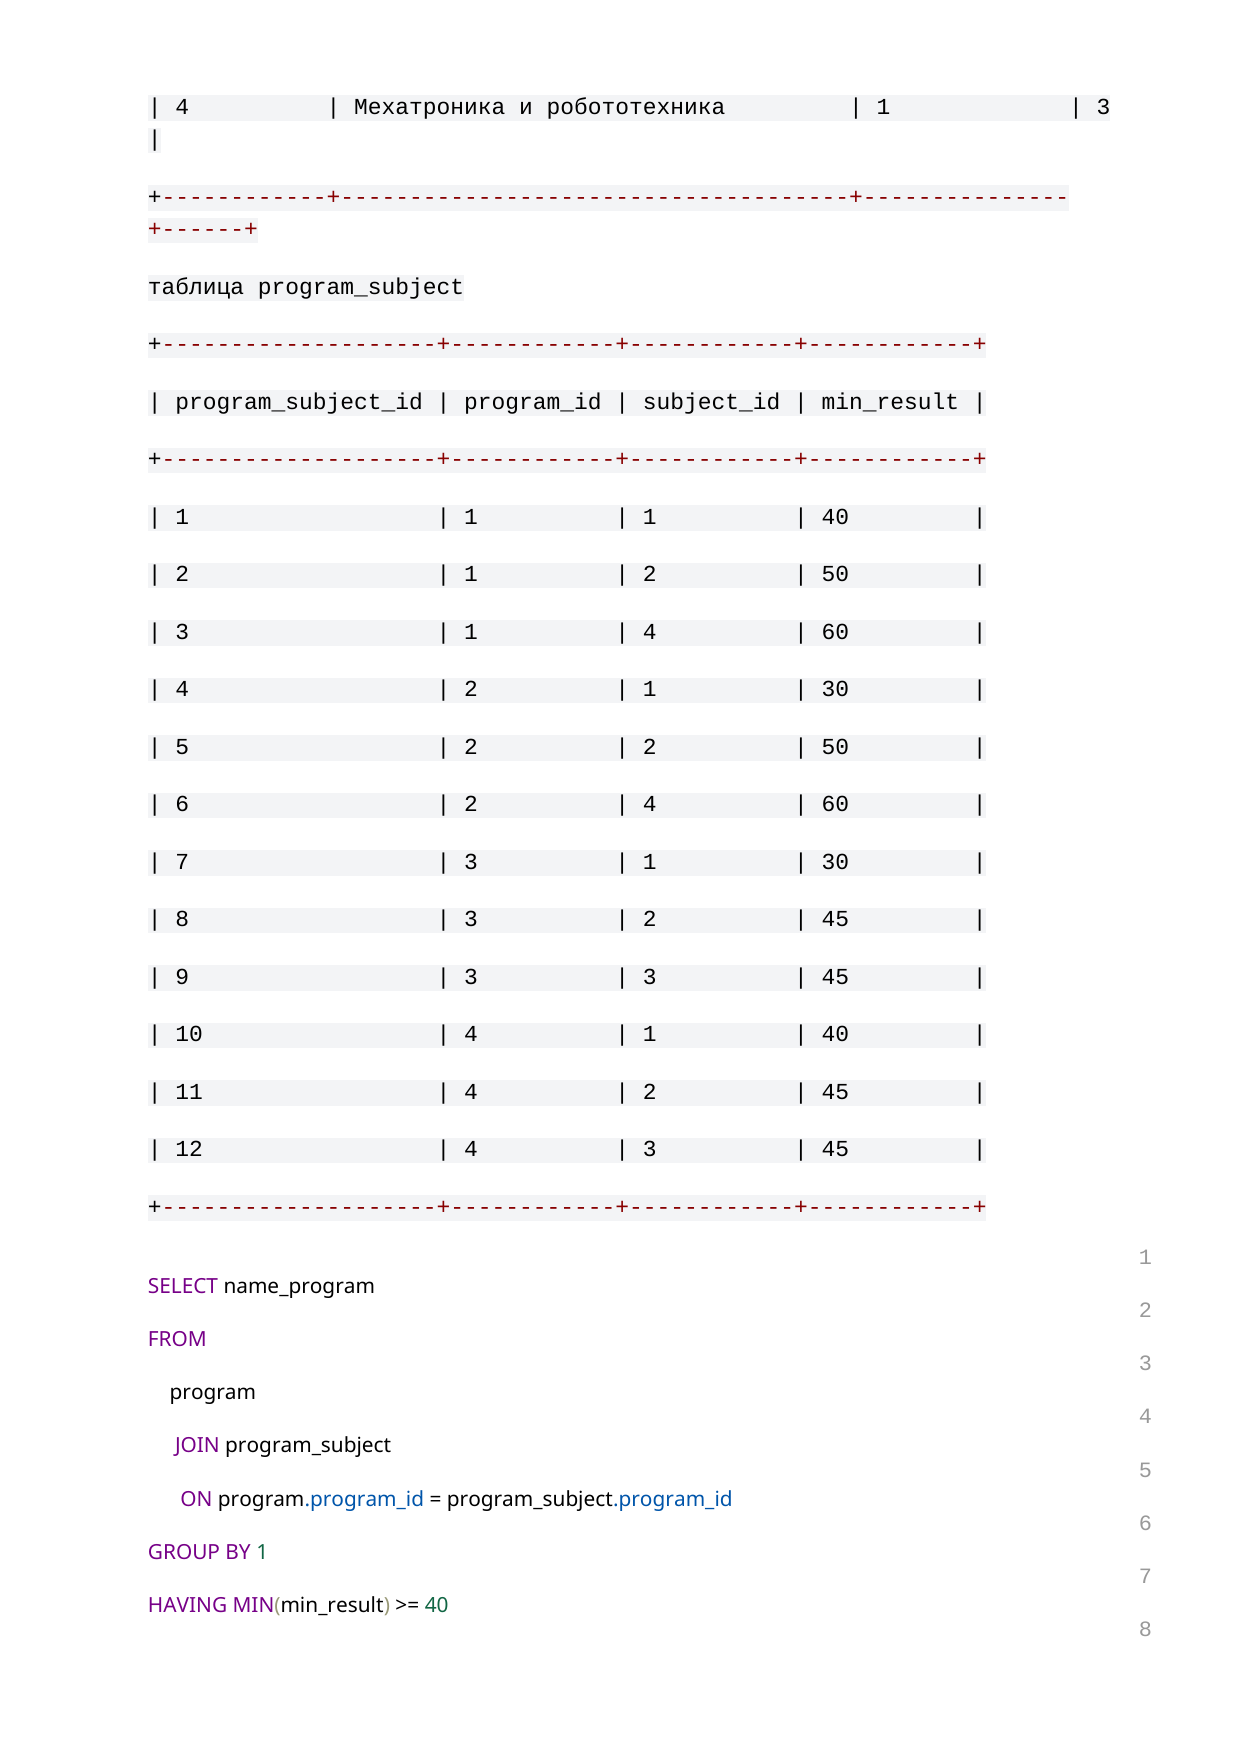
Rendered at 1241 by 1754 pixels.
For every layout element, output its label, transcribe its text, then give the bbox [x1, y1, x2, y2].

text | 3 | 1 | 4 | 60 | [148, 613, 1152, 646]
text 8 [148, 1619, 1152, 1643]
text | 9 | 3 | 3 | 45 | [148, 958, 1152, 991]
text FROM [148, 1324, 1152, 1352]
text +--------------------+------------+------------+------------+ [148, 326, 1152, 358]
text | 6 | 2 | 4 | 60 | [148, 786, 1152, 818]
text ON program.program_id = program_subject.program_id [148, 1484, 1152, 1512]
text program [148, 1377, 1152, 1406]
text таблица program_subject [148, 268, 1152, 301]
text | 11 | 4 | 2 | 45 | [148, 1073, 1152, 1106]
text | 4 | Мехатроника и робототехника | 1 | 3 | [148, 88, 1152, 153]
text SELECT name_program [148, 1271, 1152, 1299]
text 3 [148, 1352, 1152, 1377]
text | program_subject_id | program_id | subject_id | min_result | [148, 383, 1152, 416]
text 1 [148, 1246, 1152, 1271]
text 2 [148, 1299, 1152, 1324]
text HAVING MIN(min_result) >= 40 [148, 1590, 1152, 1619]
text | 1 | 1 | 1 | 40 | [148, 498, 1152, 531]
text | 4 | 2 | 1 | 30 | [148, 671, 1152, 703]
text 4 [148, 1406, 1152, 1431]
text | 7 | 3 | 1 | 30 | [148, 843, 1152, 876]
text GROUP BY 1 [148, 1537, 1152, 1565]
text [148, 178, 1152, 243]
text | 5 | 2 | 2 | 50 | [148, 728, 1152, 761]
text +--------------------+------------+------------+------------+ [148, 1188, 1152, 1221]
text +--------------------+------------+------------+------------+ [148, 441, 1152, 473]
text | 12 | 4 | 3 | 45 | [148, 1131, 1152, 1163]
text 5 [148, 1459, 1152, 1484]
text 7 [148, 1565, 1152, 1590]
text | 8 | 3 | 2 | 45 | [148, 901, 1152, 933]
text | 2 | 1 | 2 | 50 | [148, 556, 1152, 588]
text 6 [148, 1512, 1152, 1537]
text | 10 | 4 | 1 | 40 | [148, 1016, 1152, 1048]
text JOIN program_subject [148, 1431, 1152, 1459]
